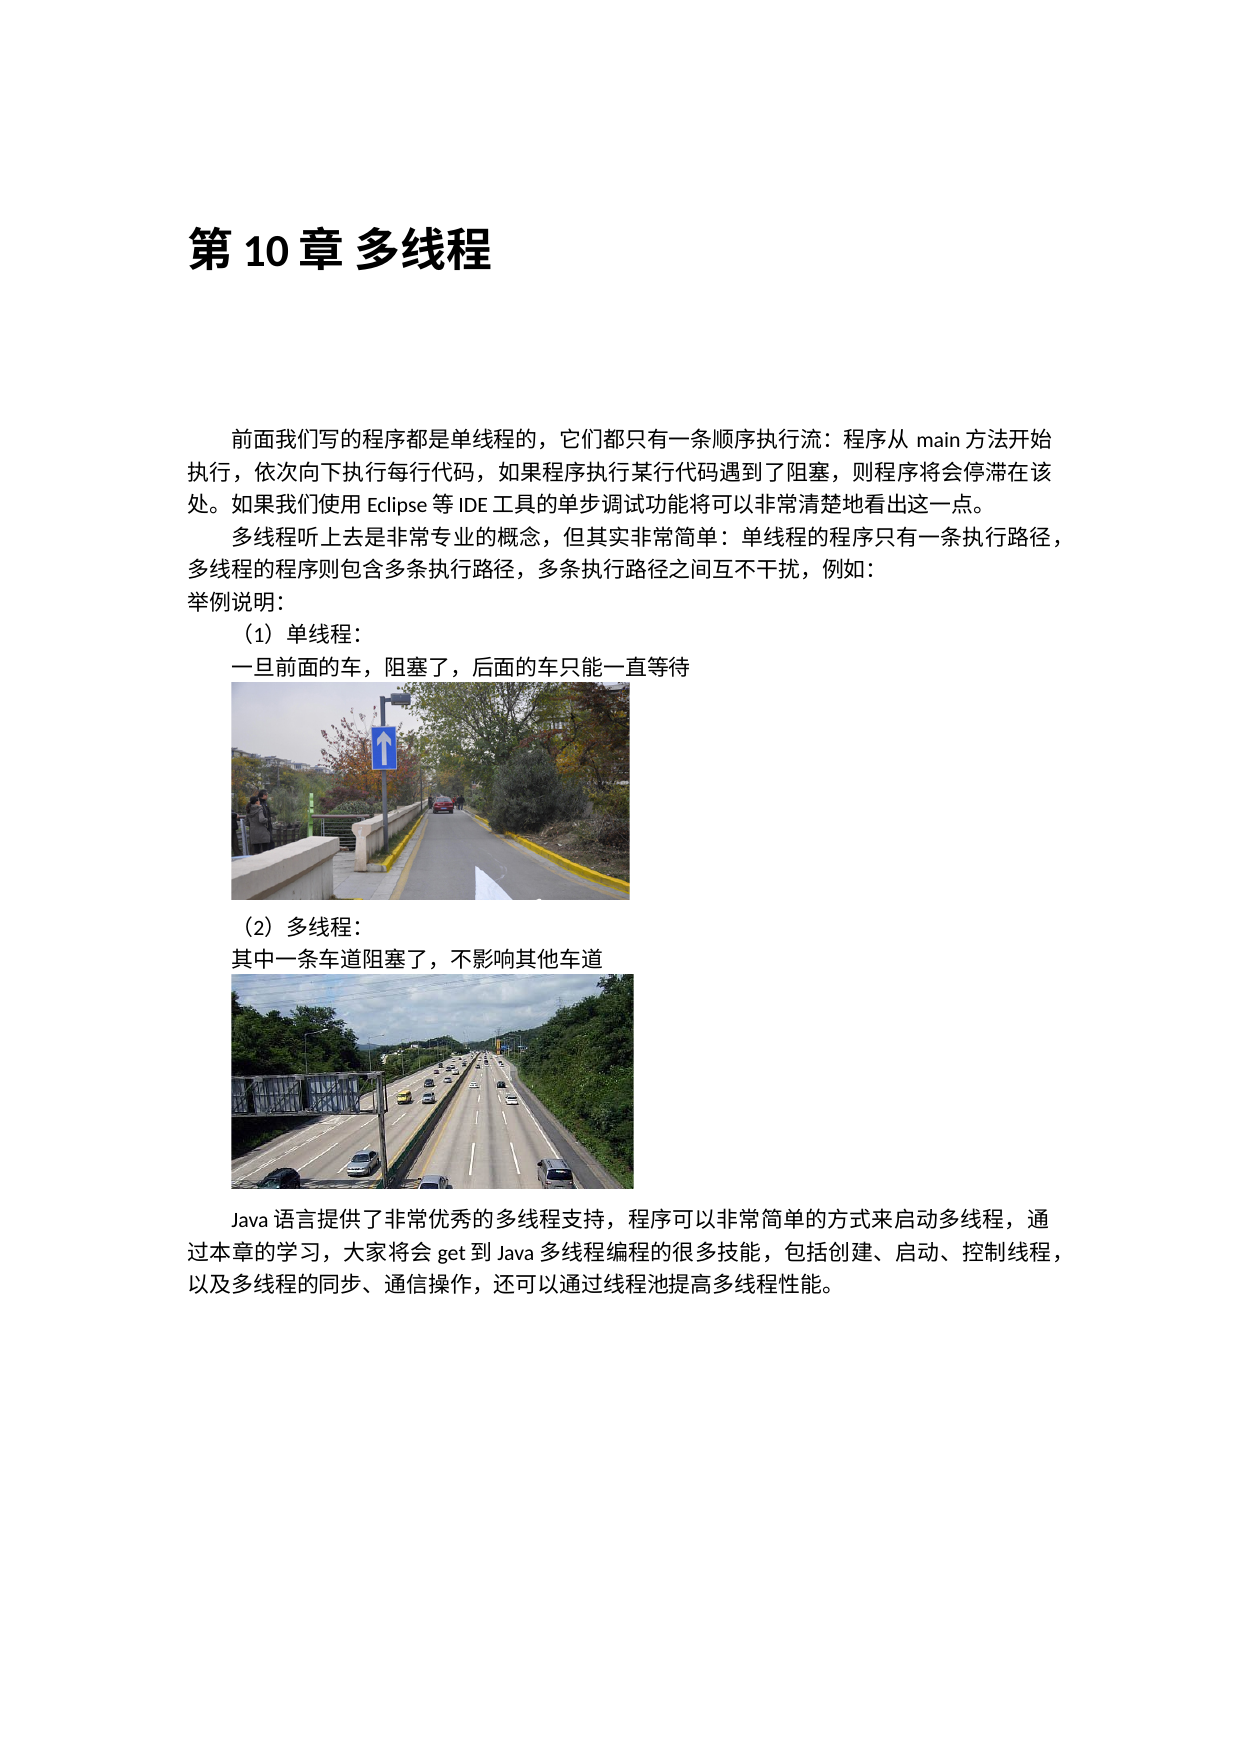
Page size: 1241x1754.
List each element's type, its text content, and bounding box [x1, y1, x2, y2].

text Java语言提供了非常优秀的多线程支持，程序可以非常简单的方式来启动多线程，通过本章的学习，大家将会get到Java多线程编程的很多技能，包括创建、启动、控制线程，以及多线程的同步、通信操作，还可以通过线程池提高多线程性能。 [187, 1202, 1053, 1299]
picture [231, 974, 634, 1189]
text 一旦前面的车，阻塞了，后面的车只能一直等待 [187, 649, 1053, 682]
text 其中一条车道阻塞了，不影响其他车道 [187, 942, 1053, 974]
subtitle 第10章 多线程 [187, 197, 1053, 295]
picture [231, 682, 630, 900]
text （1）单线程： [187, 617, 1053, 649]
text （2）多线程： [187, 909, 1053, 942]
text 多线程听上去是非常专业的概念，但其实非常简单：单线程的程序只有一条执行路径，多线程的程序则包含多条执行路径，多条执行路径之间互不干扰，例如： [187, 519, 1053, 584]
text 前面我们写的程序都是单线程的，它们都只有一条顺序执行流：程序从main方法开始执行，依次向下执行每行代码，如果程序执行某行代码遇到了阻塞，则程序将会停滞在该处。如果我们使用Eclipse等IDE工具的单步调试功能将可以非常清楚地看出这一点。 [187, 422, 1053, 519]
list 举例说明： [187, 584, 1053, 617]
